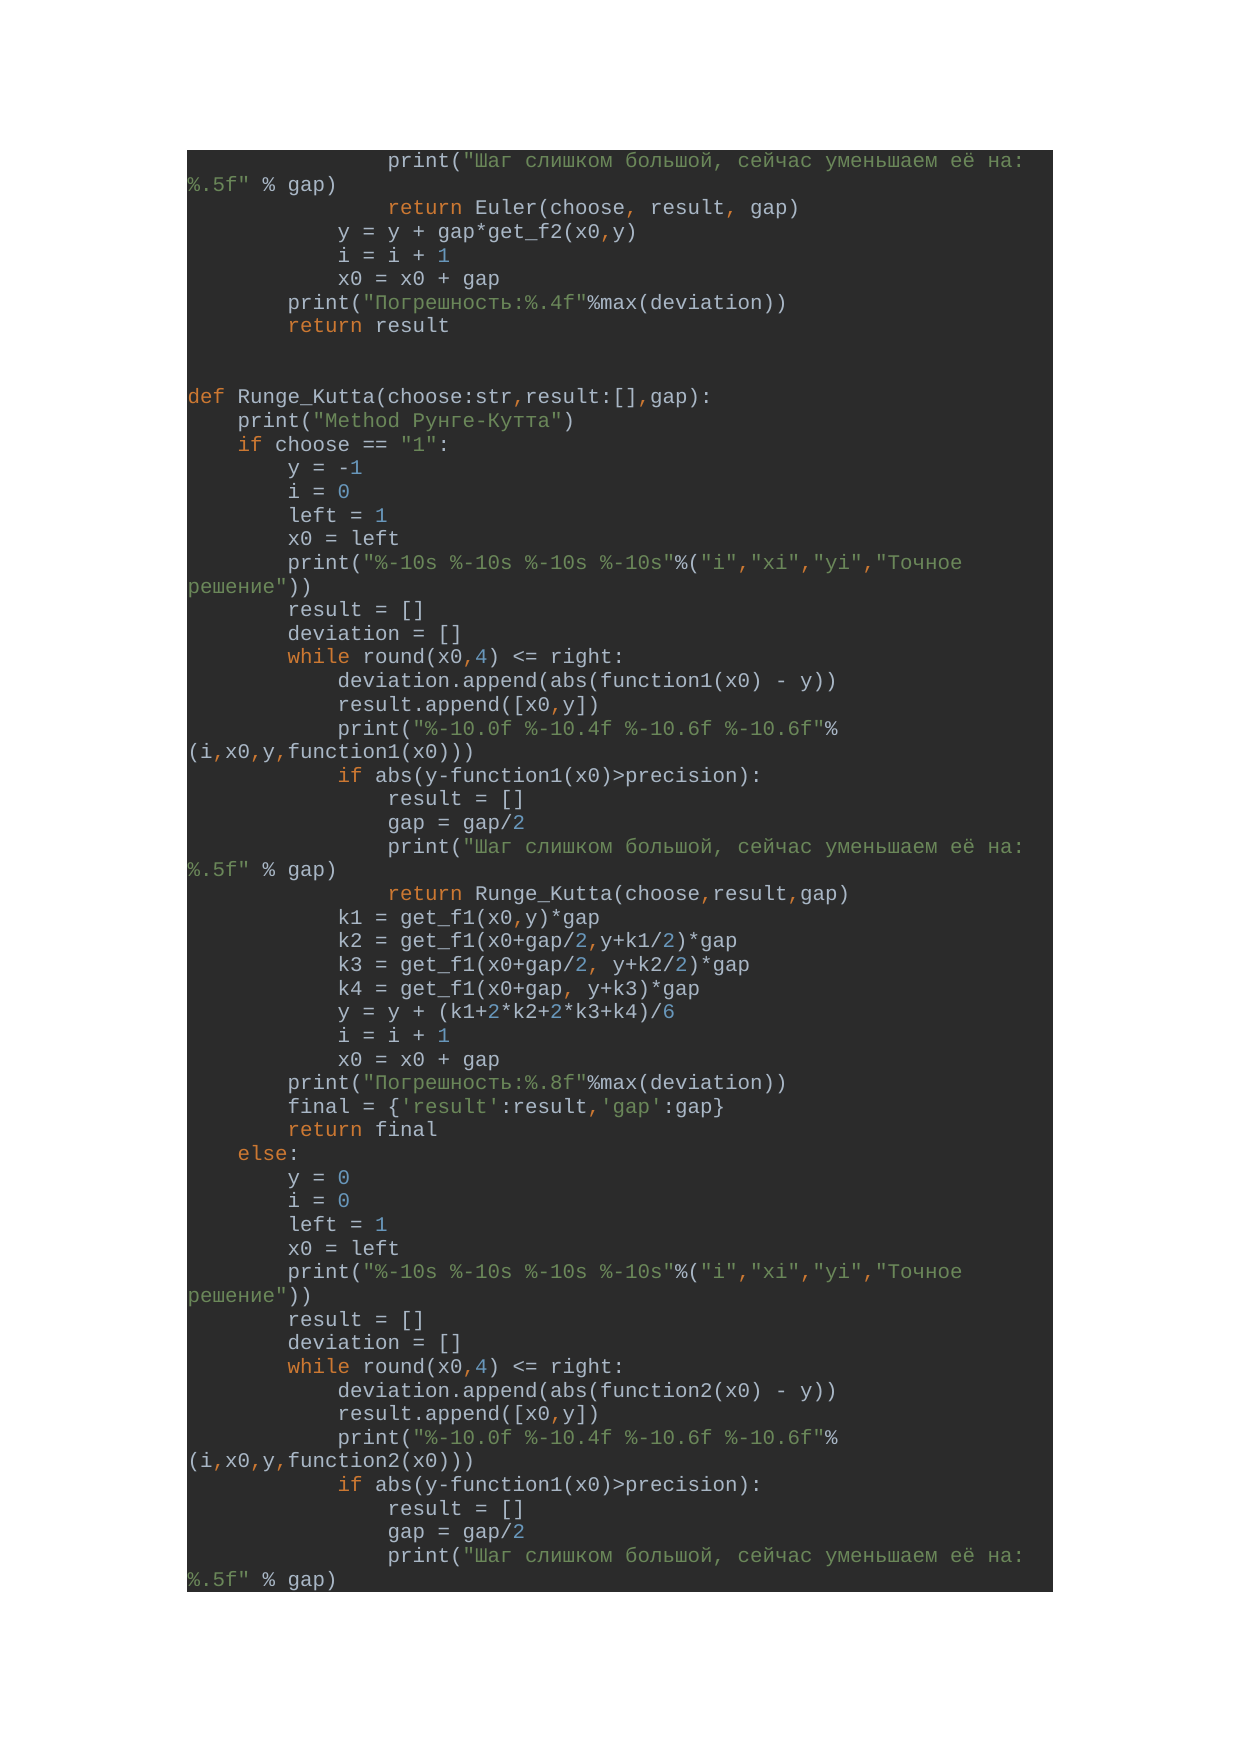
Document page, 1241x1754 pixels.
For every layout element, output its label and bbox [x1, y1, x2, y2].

text [187, 150, 1053, 1592]
